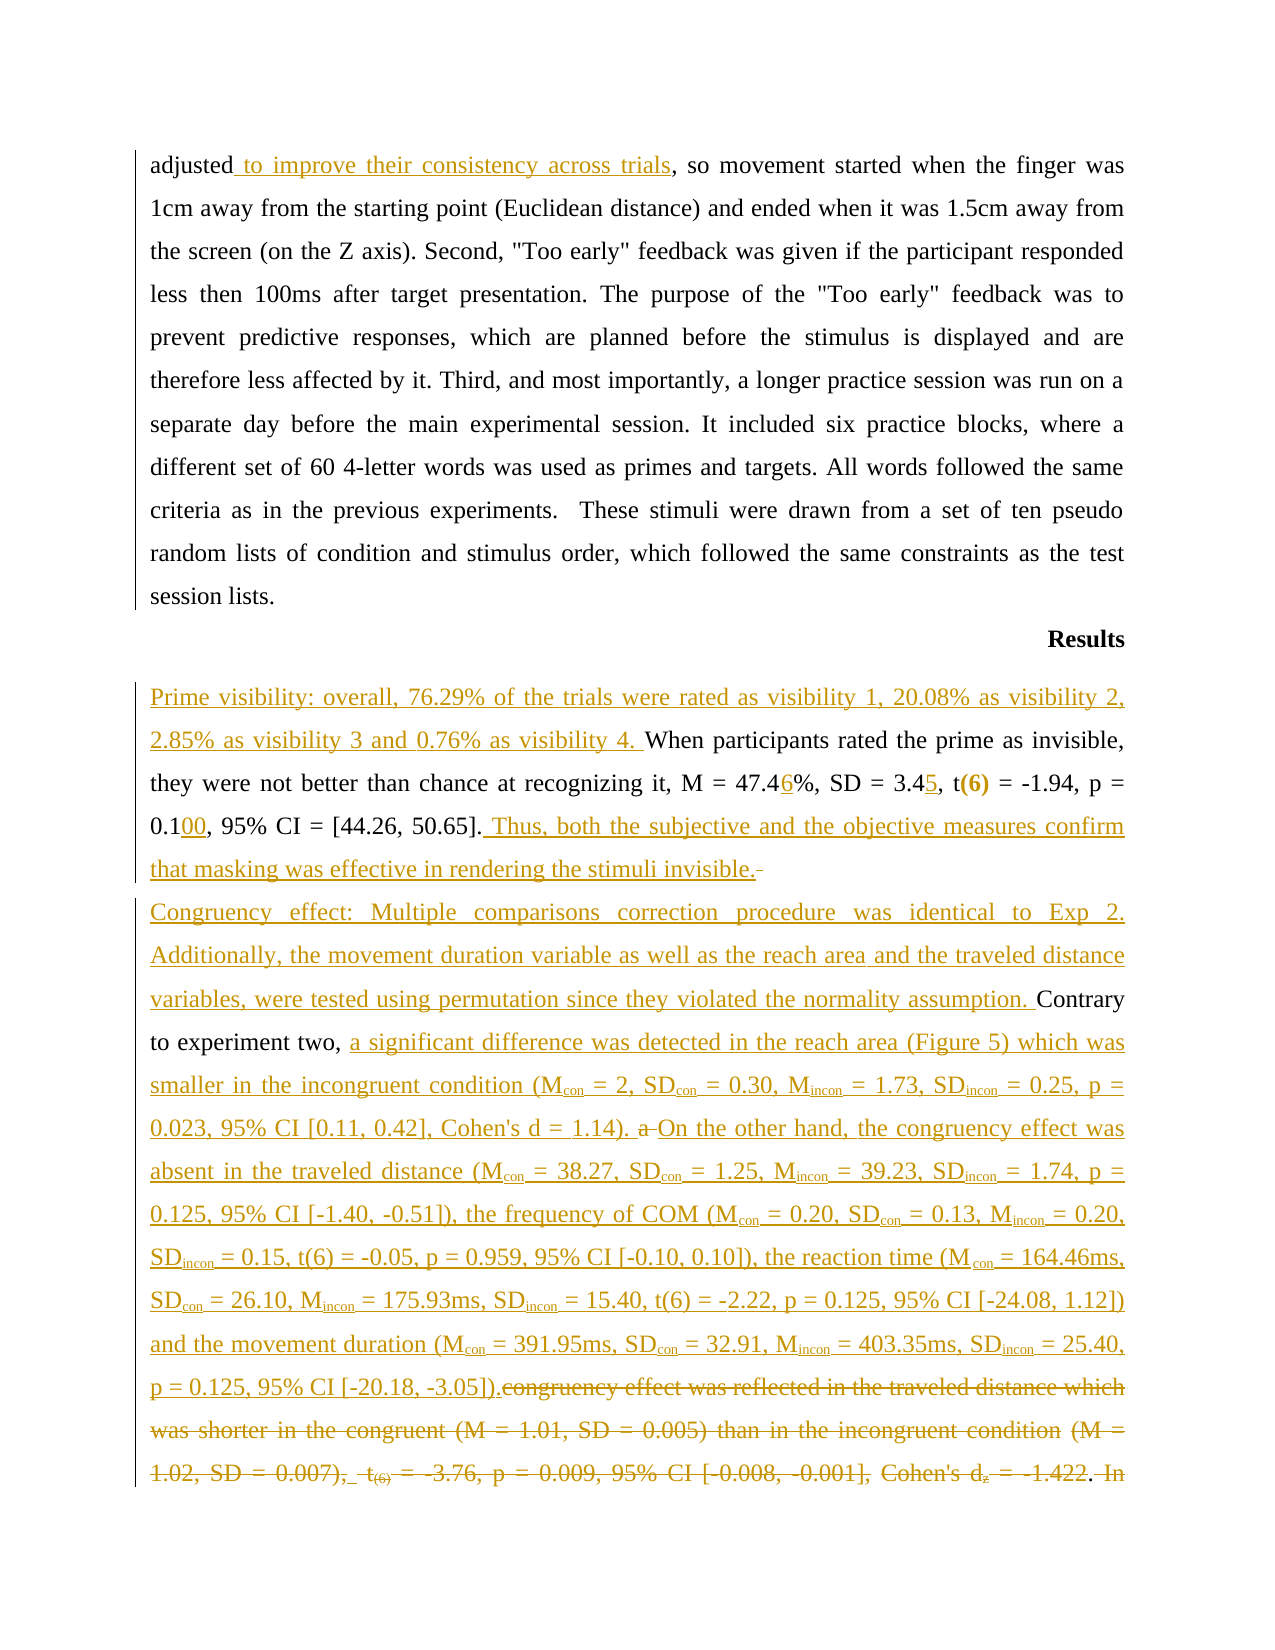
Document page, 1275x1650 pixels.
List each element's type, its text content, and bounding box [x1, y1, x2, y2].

text When participants rated the prime as invisible, they were not better than chance at recognizing it, M = 47.4%, SD = 3.4, t(6) = -1.94, p = 0.1, 95% CI = [44.26, 50.65]. [150, 682, 1125, 707]
text When participants rated the prime as invisible, they were not better than chance at recognizing it, M = 47.4%, SD = 3.4, t(6) = -1.94, p = 0.1, 95% CI = [44.26, 50.65]. [150, 708, 1125, 883]
subtitle Results [150, 624, 1125, 653]
text Contrary to experiment two, . the average number of valid trials . . [150, 967, 1125, 1487]
text Contrary to experiment two, . the average number of valid trials . . [150, 924, 1125, 966]
text Contrary to experiment two, . the average number of valid trials . . [150, 897, 1125, 922]
